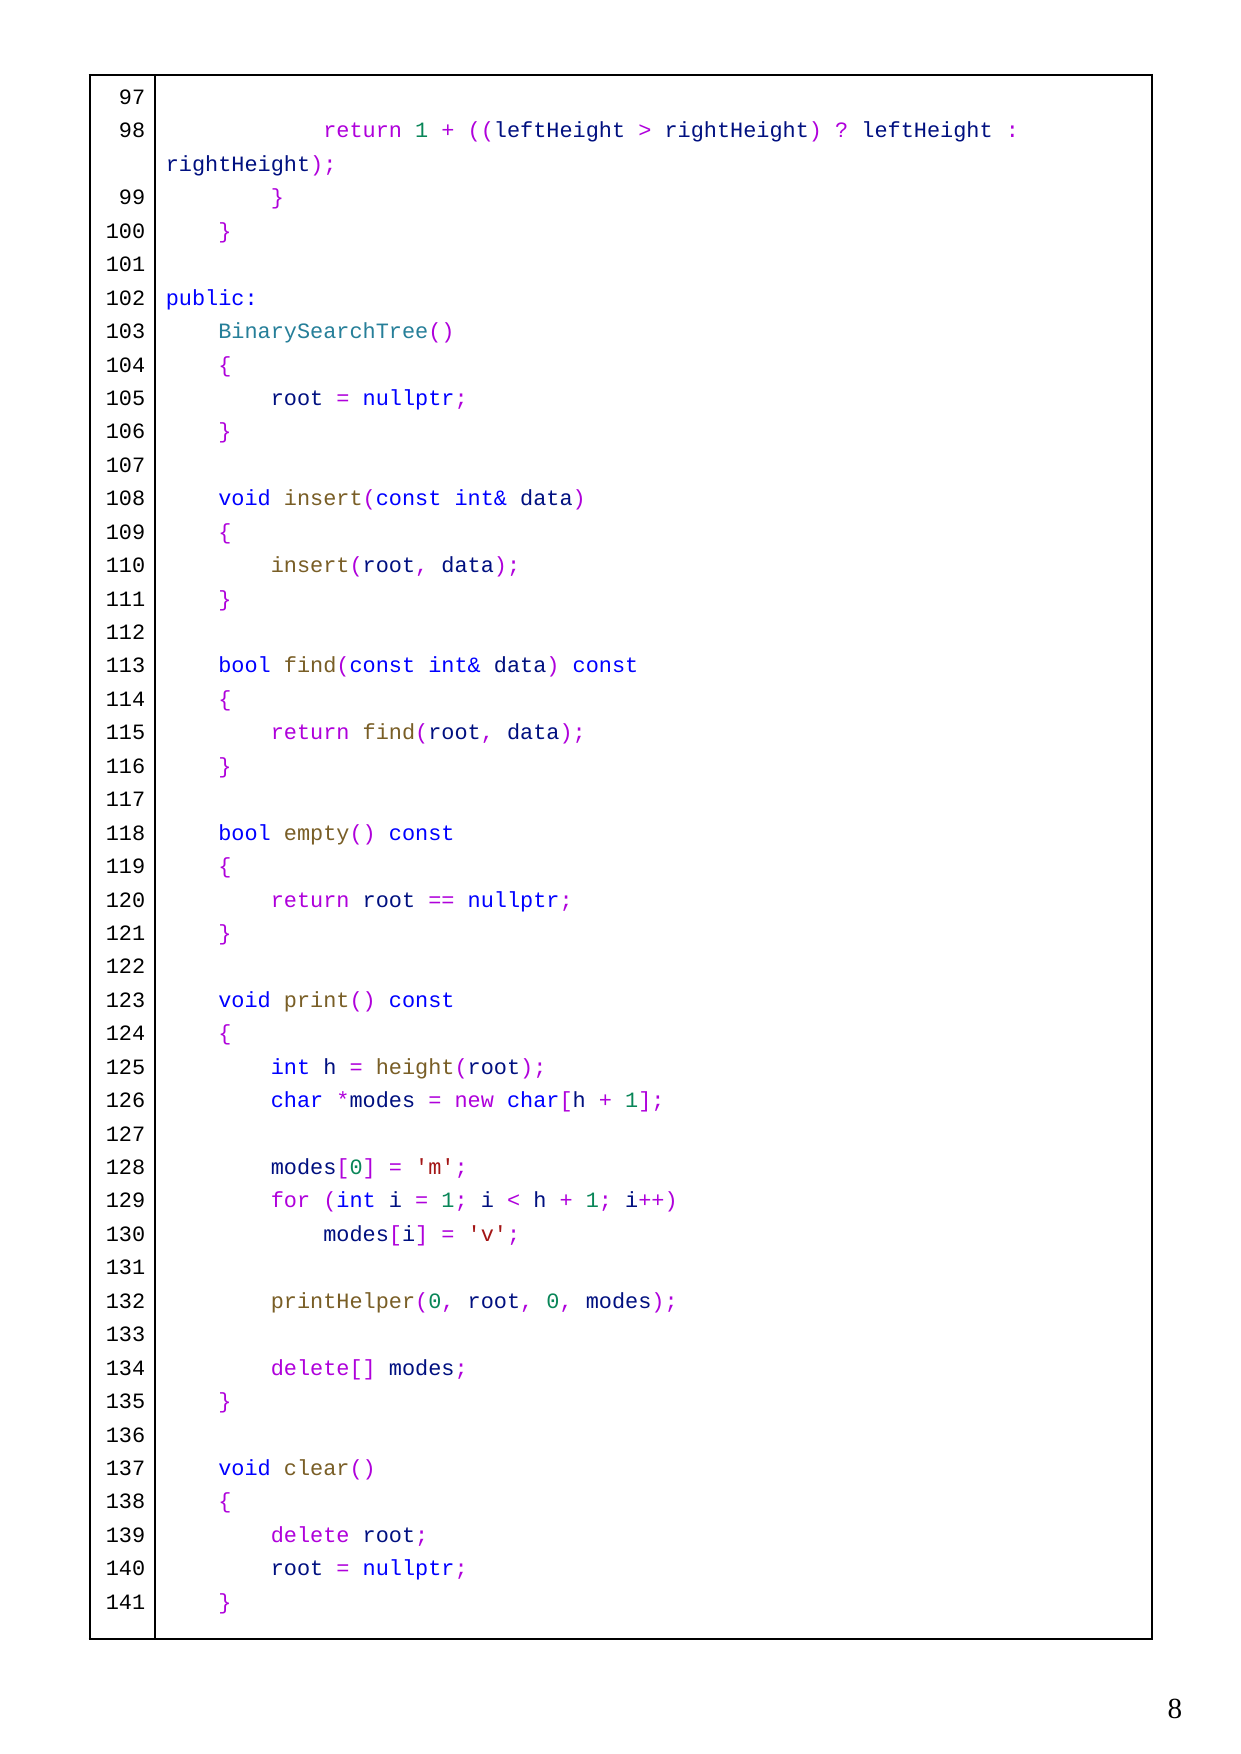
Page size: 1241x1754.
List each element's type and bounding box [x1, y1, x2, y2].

table_cell [156, 76, 1151, 1638]
table_cell [91, 76, 154, 1638]
